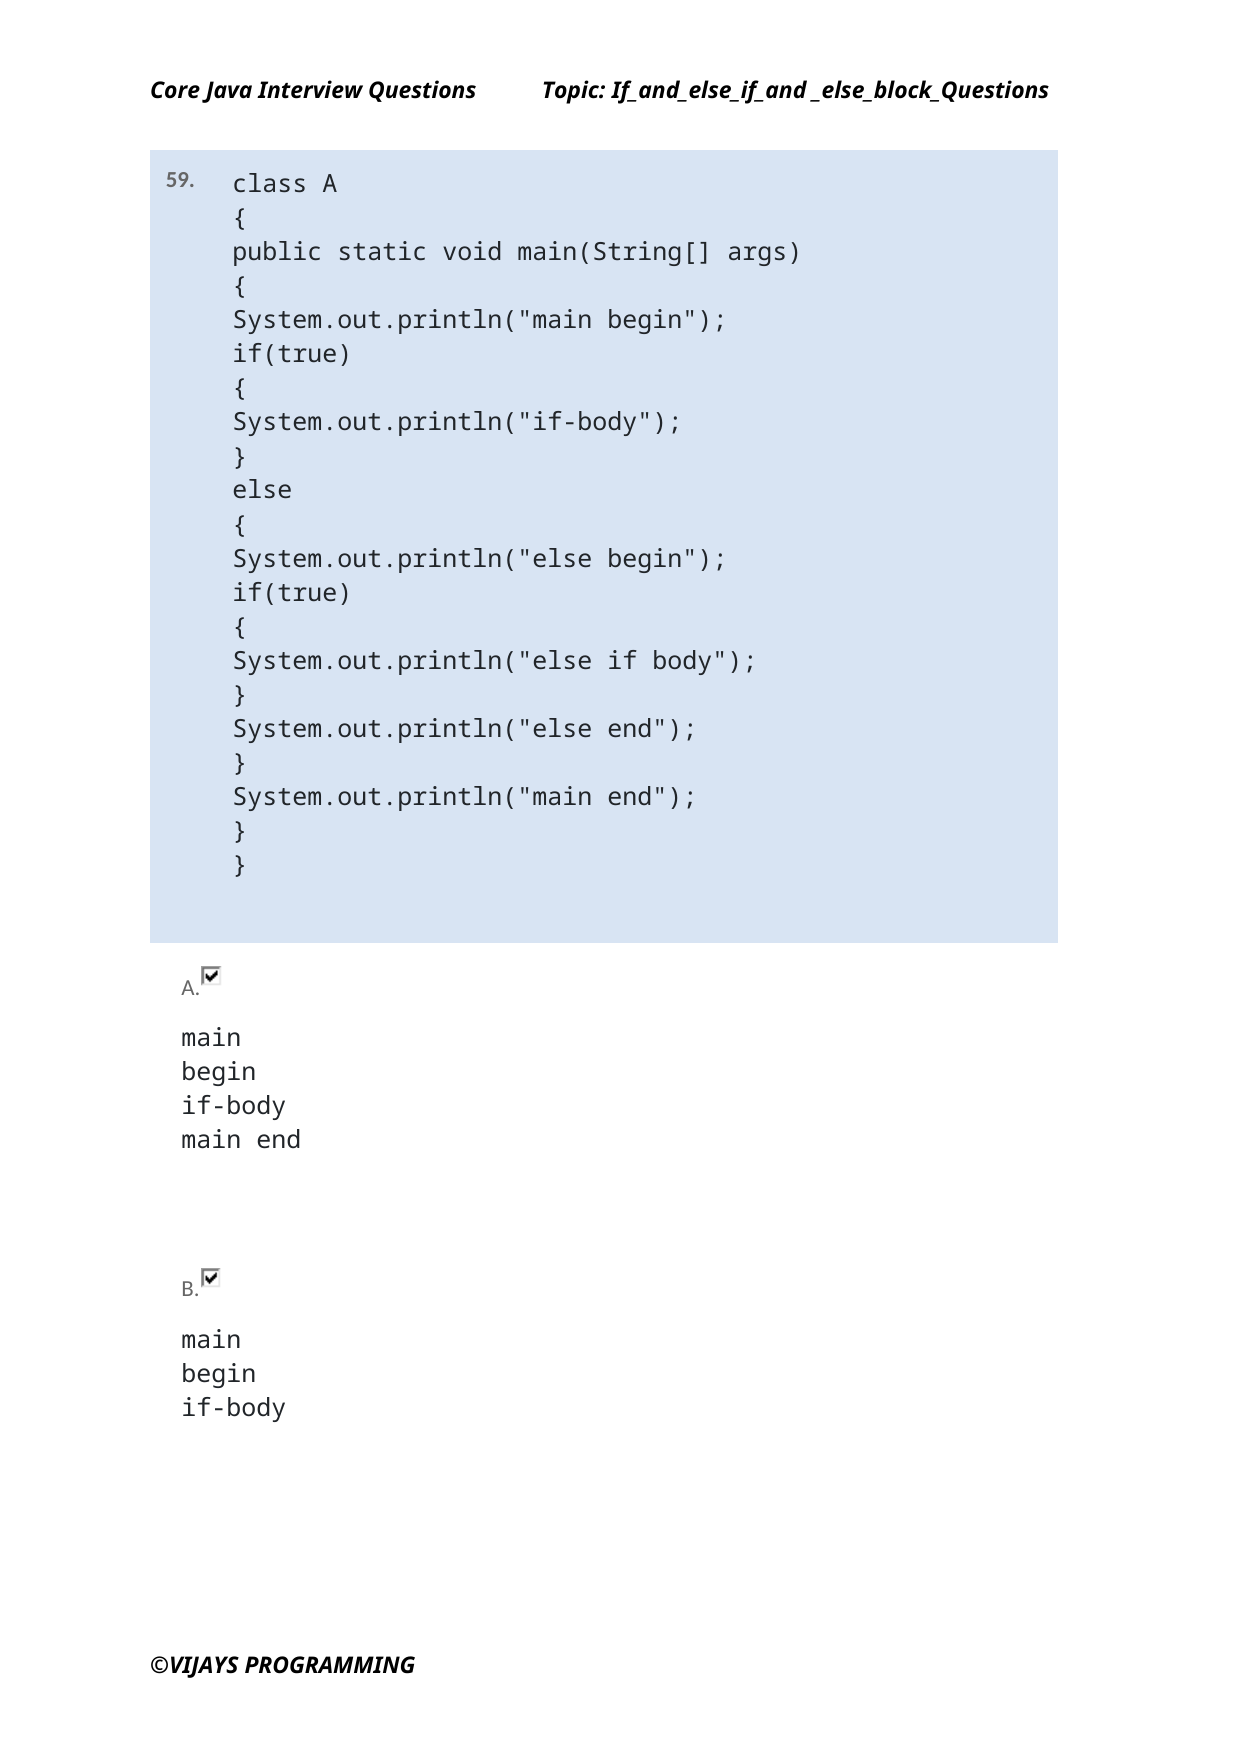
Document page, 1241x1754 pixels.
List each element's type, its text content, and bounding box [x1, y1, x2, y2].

table_cell [150, 943, 1090, 1544]
table_header 59. [150, 150, 216, 943]
table_header class A { public static void main(String[] args) { System.out.println("main begin"); if(true) { System.out.println("if-body"); } else { System.out.println("else begin"); if(true) { System.out.println("else if body"); } System.out.println("else end"); } System.out.println("main end"); } } [216, 150, 1058, 943]
